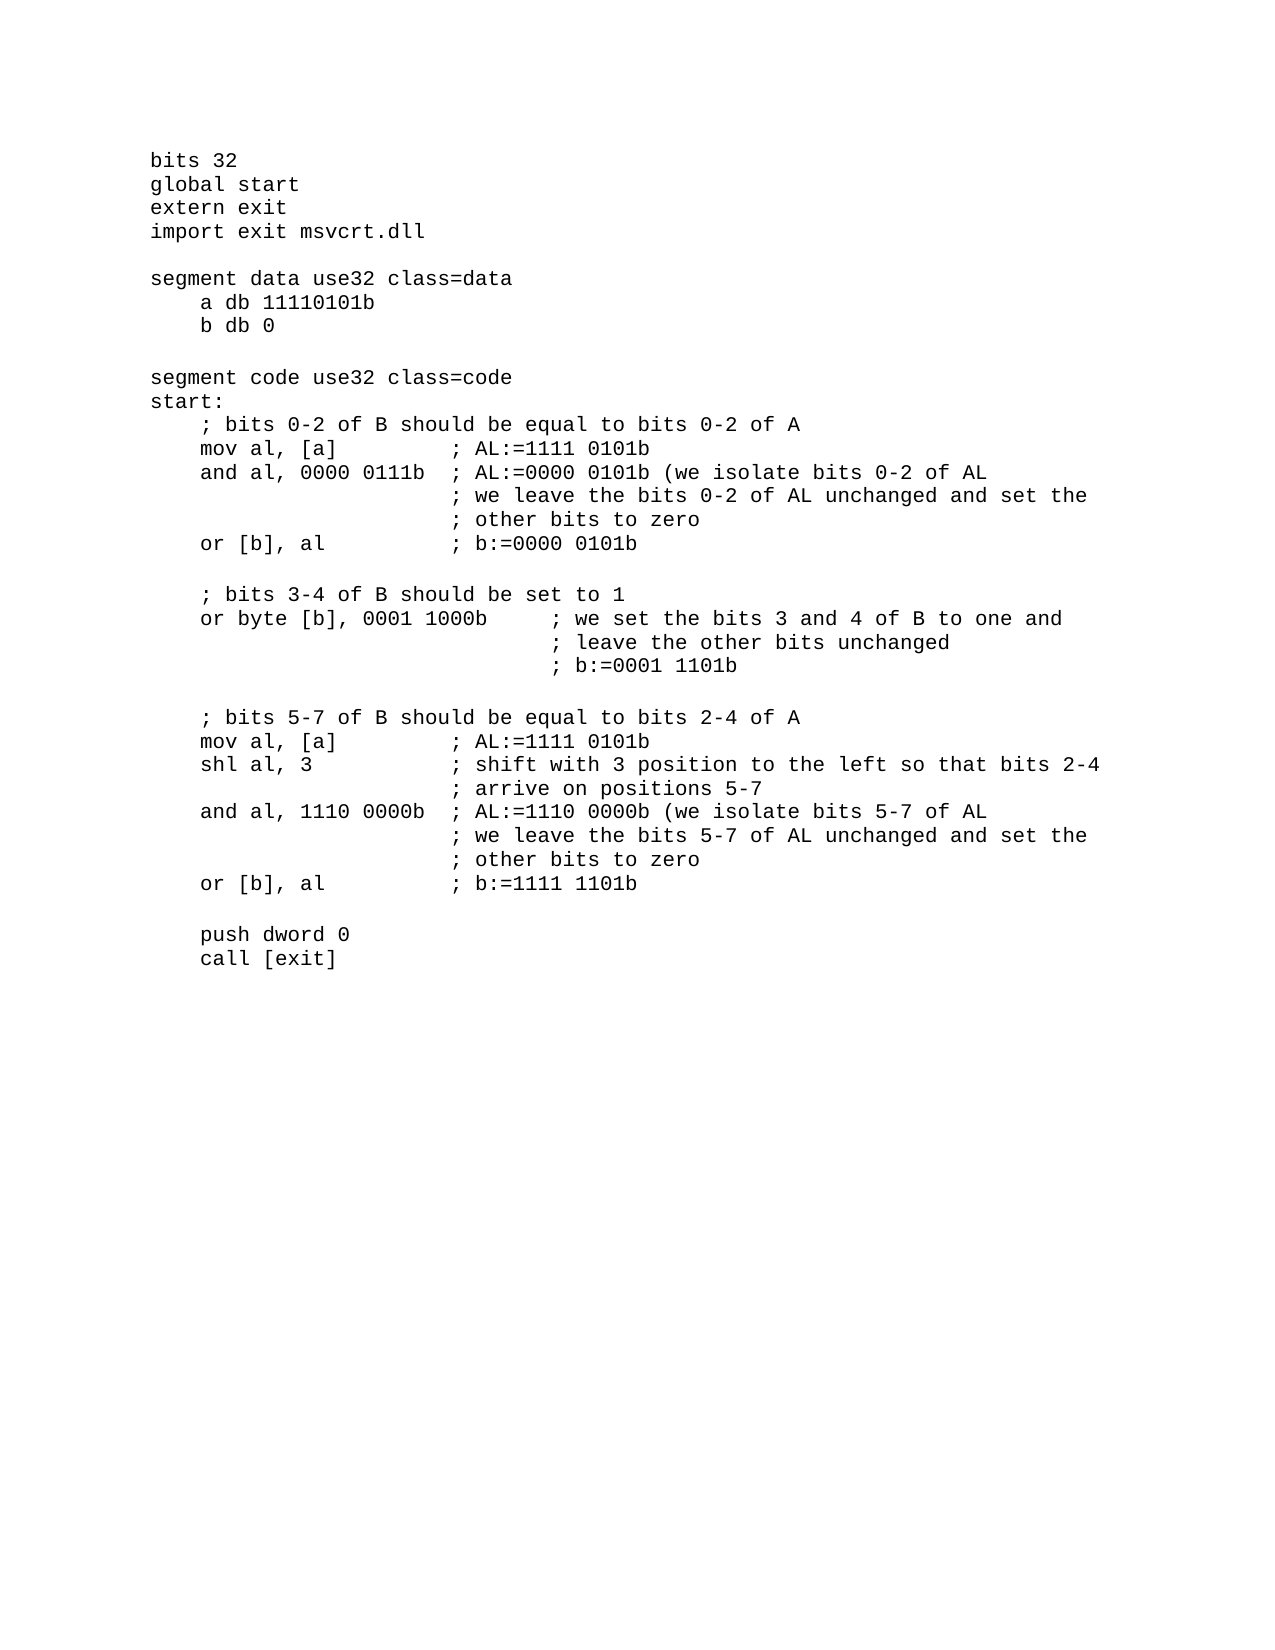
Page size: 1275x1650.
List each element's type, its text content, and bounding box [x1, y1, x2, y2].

text mov al, [a] ; AL:=1111 0101b [150, 438, 1125, 462]
text or [b], al ; b:=0000 0101b [150, 533, 1125, 556]
text extern exit [150, 197, 1125, 221]
text ; b:=0001 1101b [150, 655, 1125, 679]
text ; bits 3-4 of B should be set to 1 [150, 584, 1125, 608]
text or [b], al ; b:=1111 1101b [150, 872, 1125, 896]
text and al, 1110 0000b ; AL:=1110 0000b (we isolate bits 5-7 of AL [150, 802, 1125, 825]
text import exit msvcrt.dll [150, 221, 1125, 244]
text global start [150, 174, 1125, 197]
text ; we leave the bits 5-7 of AL unchanged and set the [375, 825, 1125, 849]
text ; bits 0-2 of B should be equal to bits 0-2 of A [150, 414, 1125, 438]
text push dword 0 [150, 924, 1125, 948]
text start: [150, 391, 1125, 414]
text call [exit] [150, 948, 1125, 971]
text or byte [b], 0001 1000b ; we set the bits 3 and 4 of B to one and [150, 608, 1125, 632]
text segment code use32 class=code [150, 367, 1125, 391]
text bits 32 [150, 150, 1125, 174]
text and al, 0000 0111b ; AL:=0000 0101b (we isolate bits 0-2 of AL [150, 462, 1125, 485]
text b db 0 [150, 316, 1125, 339]
text segment data use32 class=data [150, 268, 1125, 292]
text a db 11110101b [150, 292, 1125, 316]
text ; leave the other bits unchanged [450, 632, 1125, 655]
text ; arrive on positions 5-7 [375, 778, 1125, 802]
text ; we leave the bits 0-2 of AL unchanged and set the [375, 485, 1125, 509]
text shl al, 3 ; shift with 3 position to the left so that bits 2-4 [150, 754, 1125, 778]
text ; bits 5-7 of B should be equal to bits 2-4 of A [150, 707, 1125, 731]
text ; other bits to zero [375, 849, 1125, 872]
text mov al, [a] ; AL:=1111 0101b [150, 731, 1125, 754]
text ; other bits to zero [375, 509, 1125, 533]
